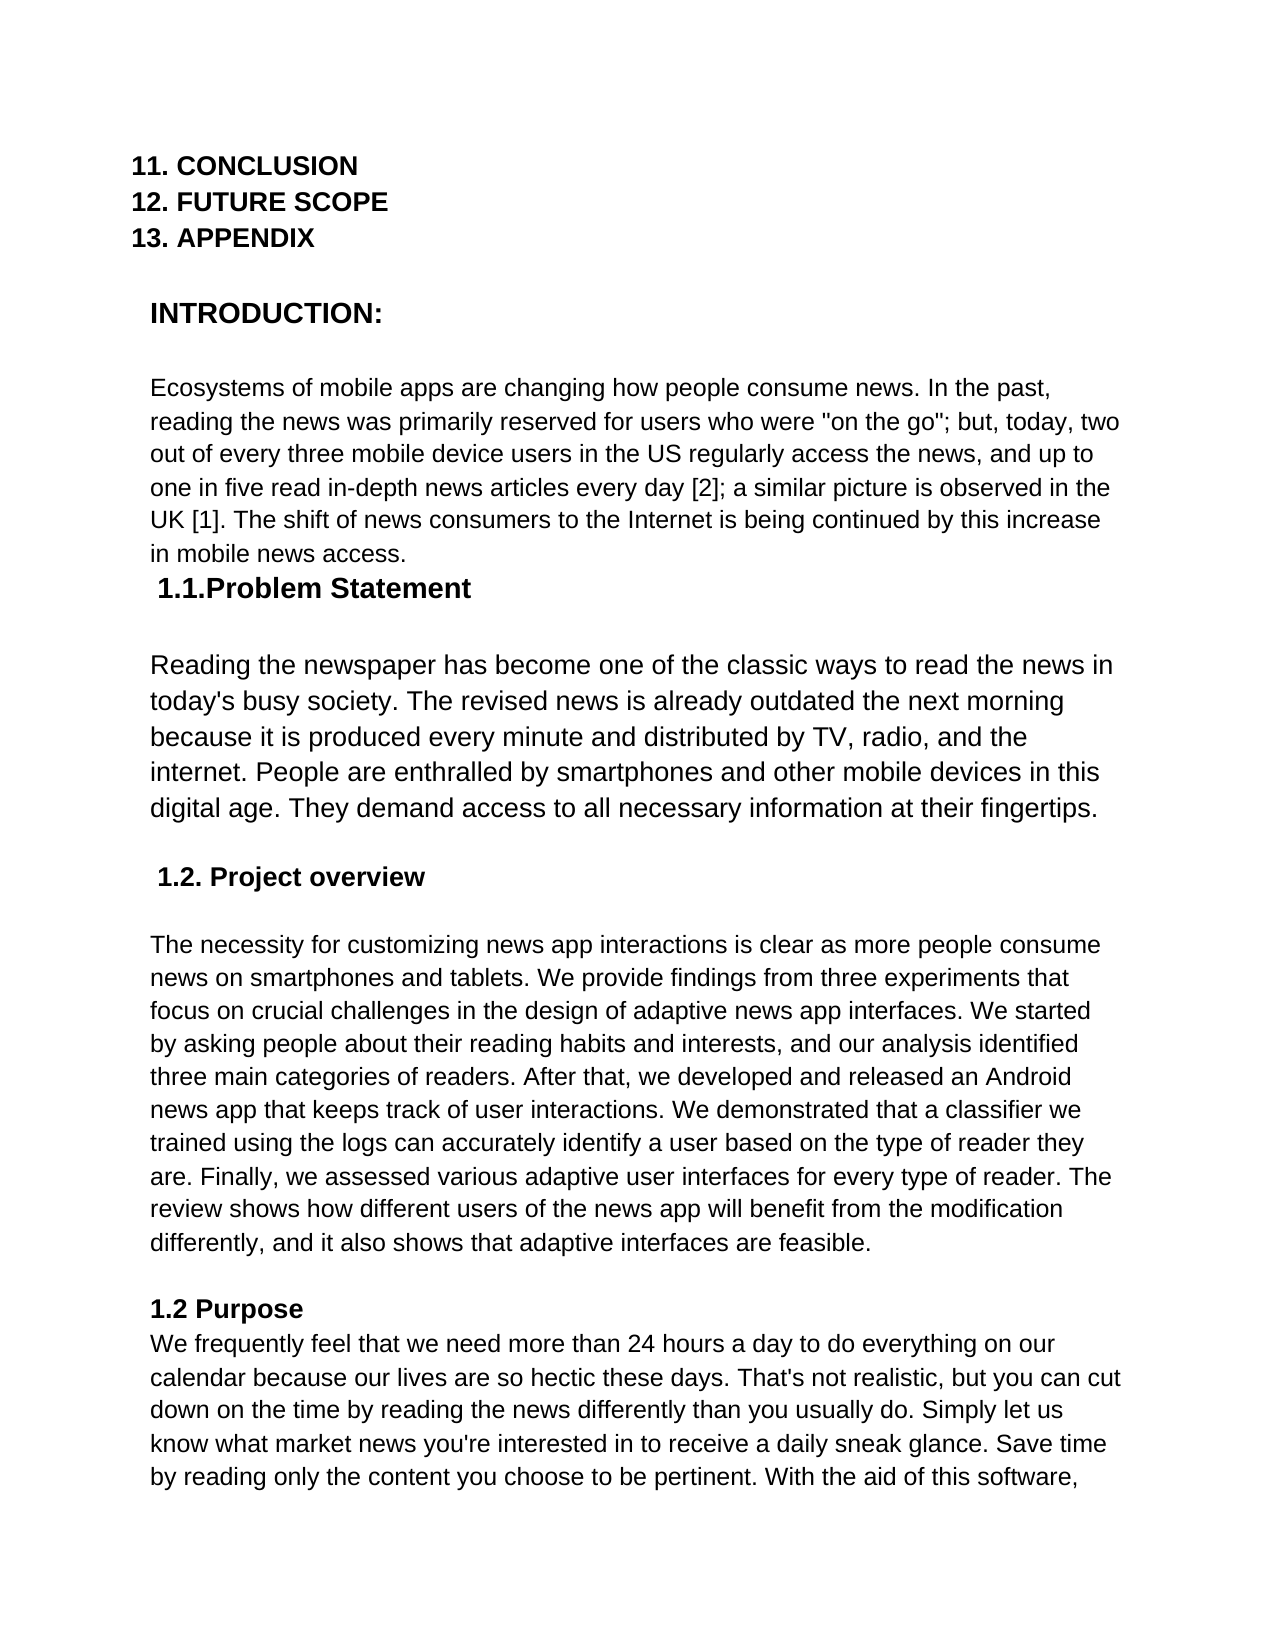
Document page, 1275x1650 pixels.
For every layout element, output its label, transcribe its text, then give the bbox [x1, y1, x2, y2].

text Reading the newspaper has become one of the classic ways to read the news in today's busy society. The revised news is already outdated the next morning because it is produced every minute and distributed by TV, radio, and the internet. People are enthralled by smartphones and other mobile devices in this digital age. They demand access to all necessary information at their fingertips. [150, 649, 1125, 824]
text 12. FUTURE SCOPE [131, 186, 1125, 217]
text 11. CONCLUSION [131, 150, 1125, 181]
text 13. APPENDIX [131, 222, 1125, 253]
text 1.2 Purpose [150, 1293, 1125, 1325]
text INTRODUCTION: [150, 296, 1125, 330]
text 1.1.Problem Statement [150, 572, 1125, 605]
text The necessity for customizing news app interactions is clear as more people consume news on smartphones and tablets. We provide findings from three experiments that focus on crucial challenges in the design of adaptive news app interfaces. We started by asking people about their reading habits and interests, and our analysis identified three main categories of readers. After that, we developed and released an Android news app that keeps track of user interactions. We demonstrated that a classifier we trained using the logs can accurately identify a user based on the type of reader they are. Finally, we assessed various adaptive user interfaces for every type of reader. The review shows how different users of the news app will benefit from the modification differently, and it also shows that adaptive interfaces are feasible. [150, 930, 1125, 1256]
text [150, 1329, 1125, 1490]
text 1.2. Project overview [150, 861, 1125, 893]
text Ecosystems of mobile apps are changing how people consume news. In the past, reading the news was primarily reserved for users who were "on the go"; but, today, two out of every three mobile device users in the US regularly access the news, and up to one in five read in-depth news articles every day [2]; a similar picture is observed in the UK [1]. The shift of news consumers to the Internet is being continued by this increase in mobile news access. [150, 373, 1125, 567]
